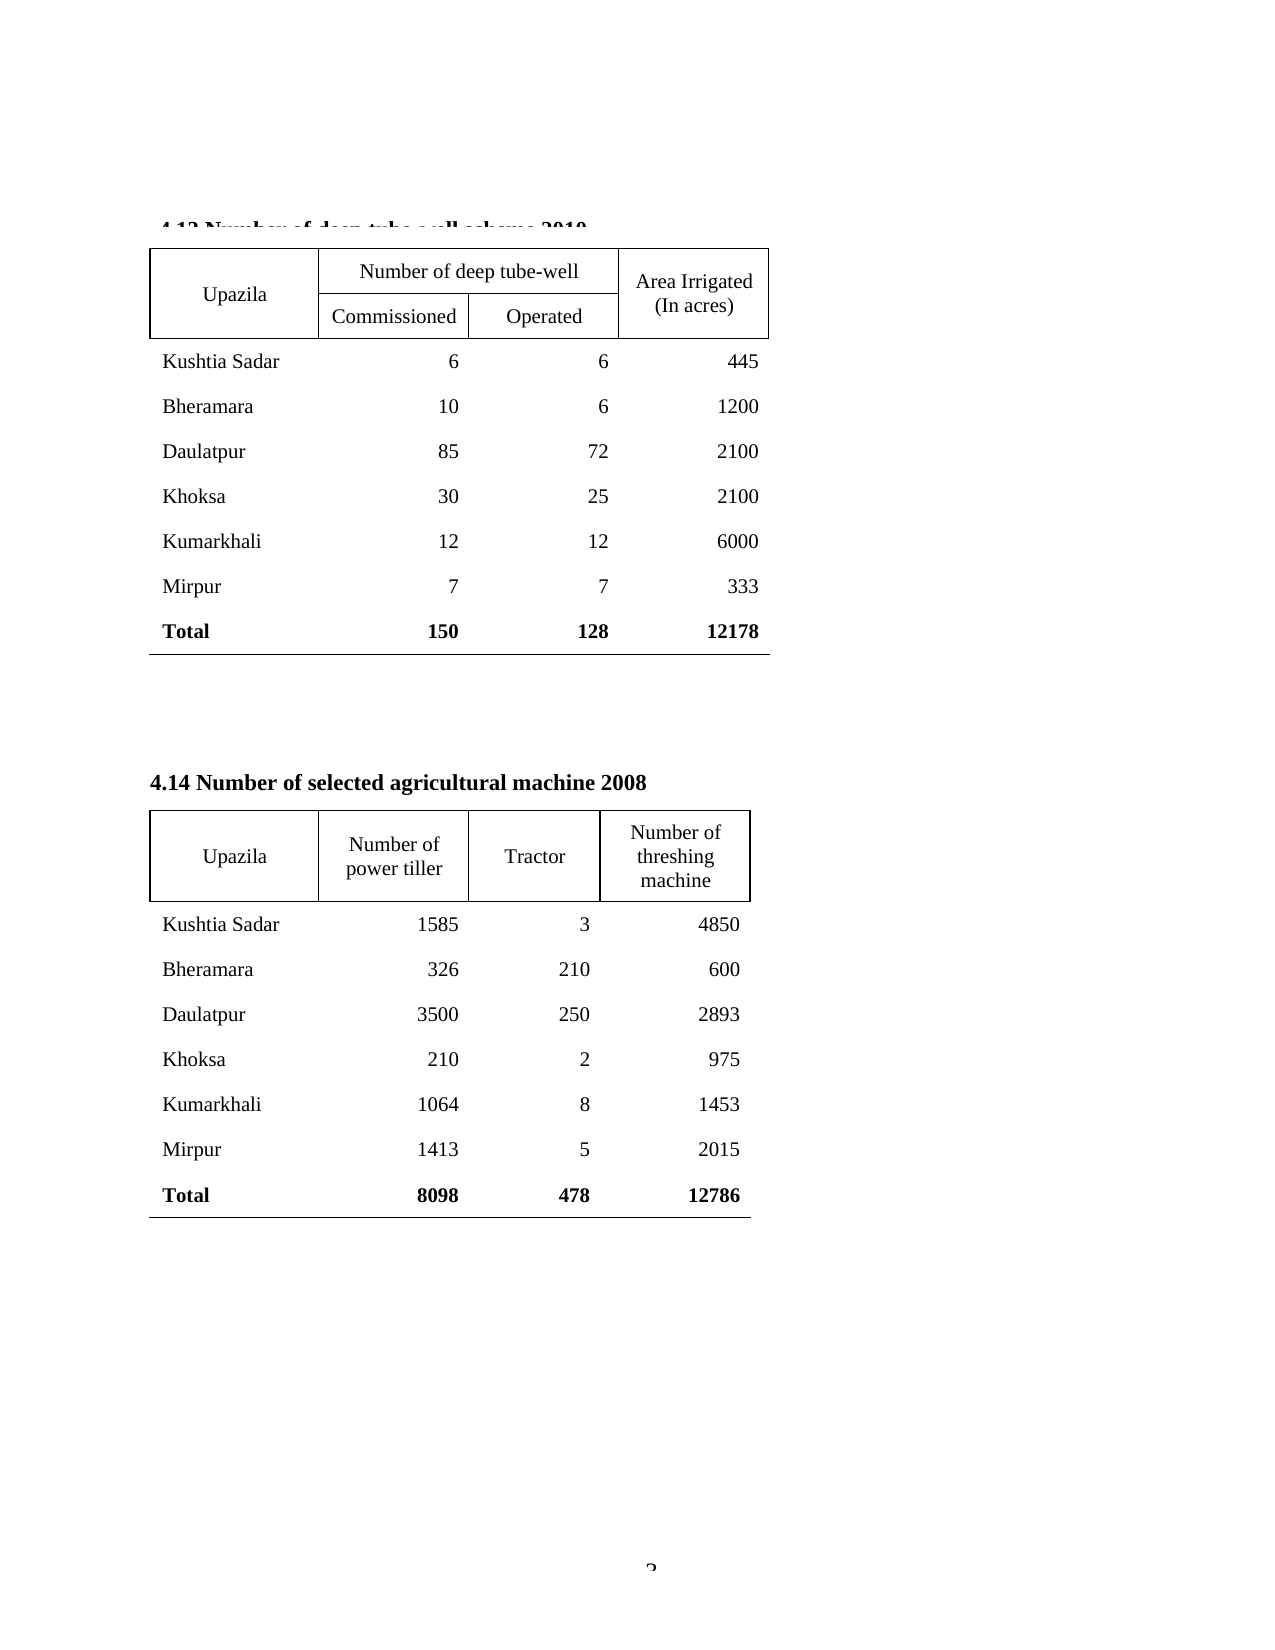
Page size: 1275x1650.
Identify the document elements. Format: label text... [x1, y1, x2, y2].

text 4.14 Number of selected agricultural machine 2008 [150, 769, 1164, 796]
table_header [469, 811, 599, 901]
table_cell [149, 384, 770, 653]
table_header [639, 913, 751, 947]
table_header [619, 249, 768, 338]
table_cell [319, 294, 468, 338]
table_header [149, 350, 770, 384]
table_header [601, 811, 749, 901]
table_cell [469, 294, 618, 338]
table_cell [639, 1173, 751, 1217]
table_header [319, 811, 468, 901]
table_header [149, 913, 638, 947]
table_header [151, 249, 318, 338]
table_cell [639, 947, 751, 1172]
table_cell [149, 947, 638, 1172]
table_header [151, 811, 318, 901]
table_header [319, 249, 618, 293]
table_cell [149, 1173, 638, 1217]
